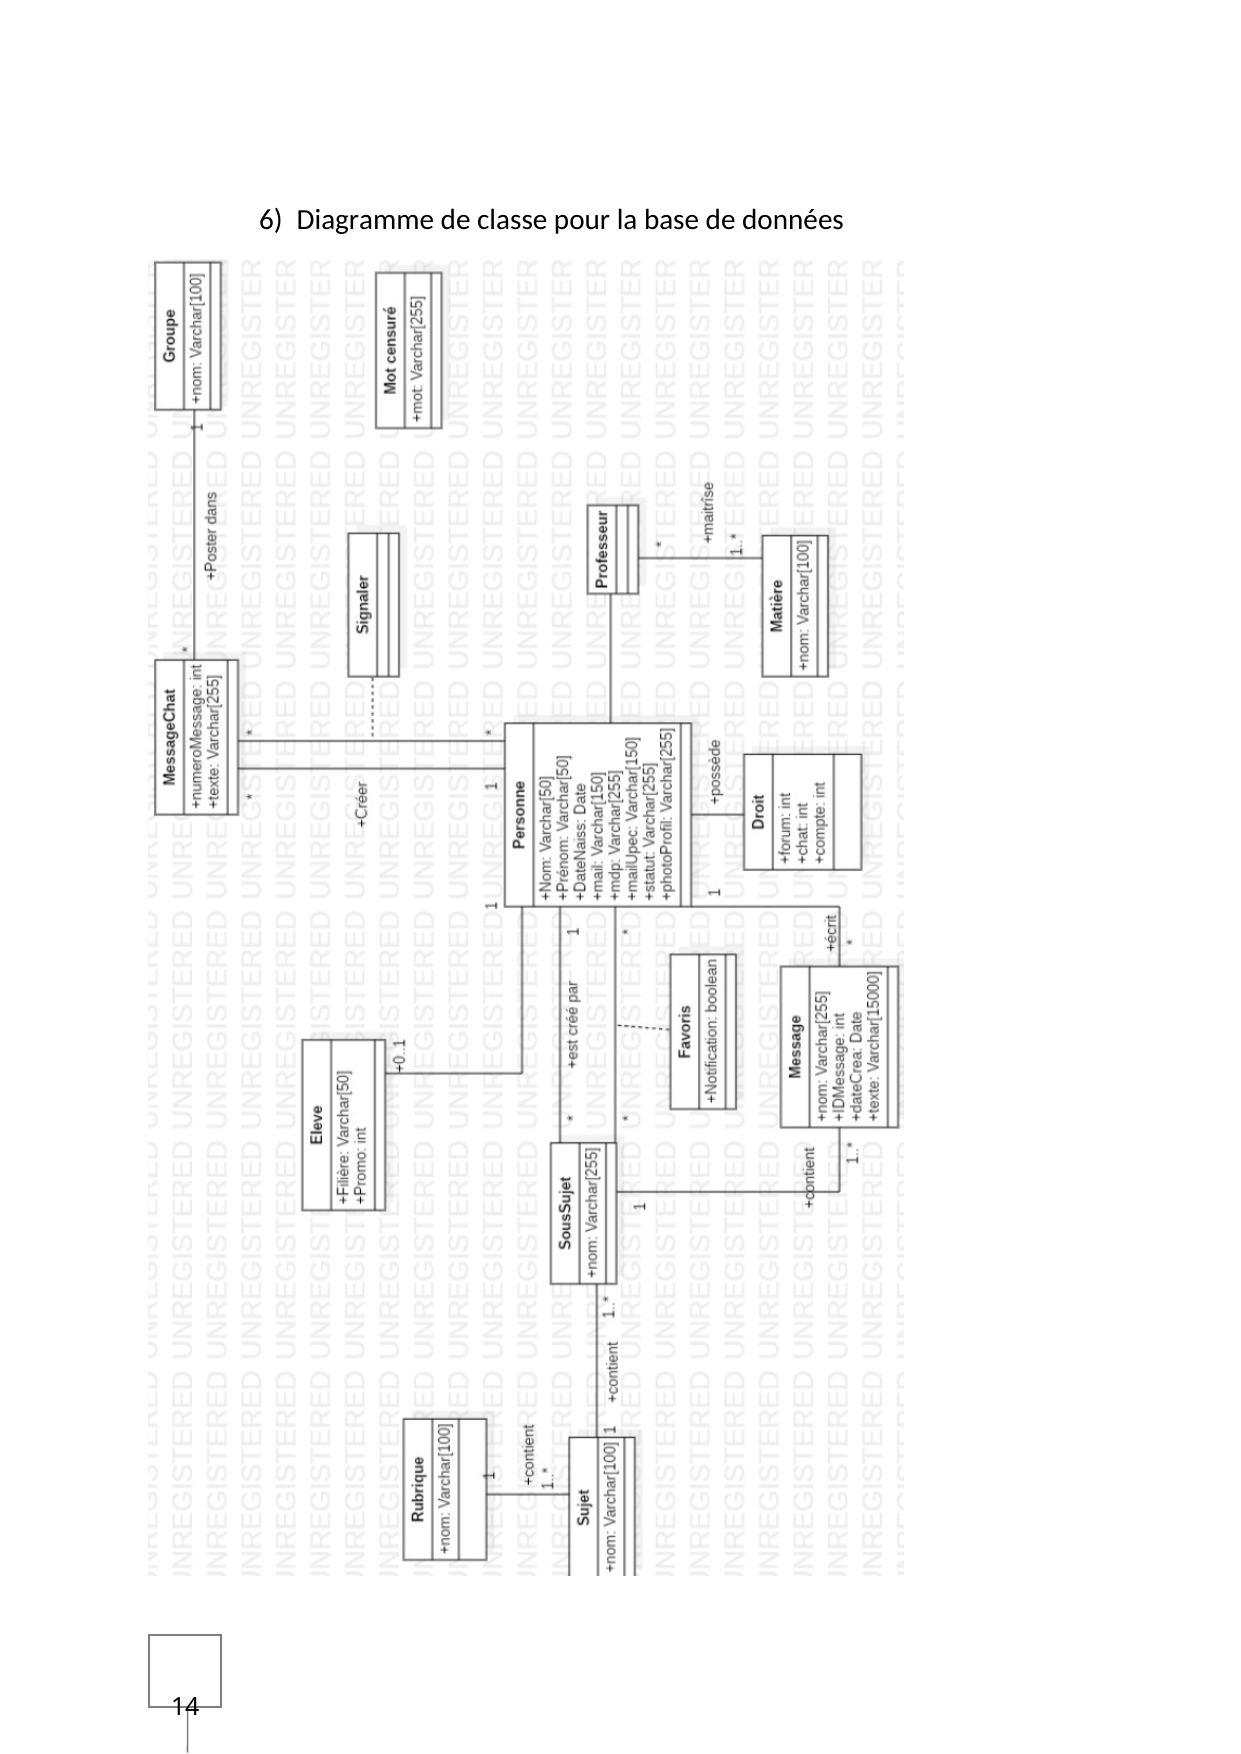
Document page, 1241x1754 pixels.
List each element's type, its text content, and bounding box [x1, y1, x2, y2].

picture [148, 259, 904, 1576]
subtitle Diagramme de classe pour la base de données [259, 201, 1093, 237]
